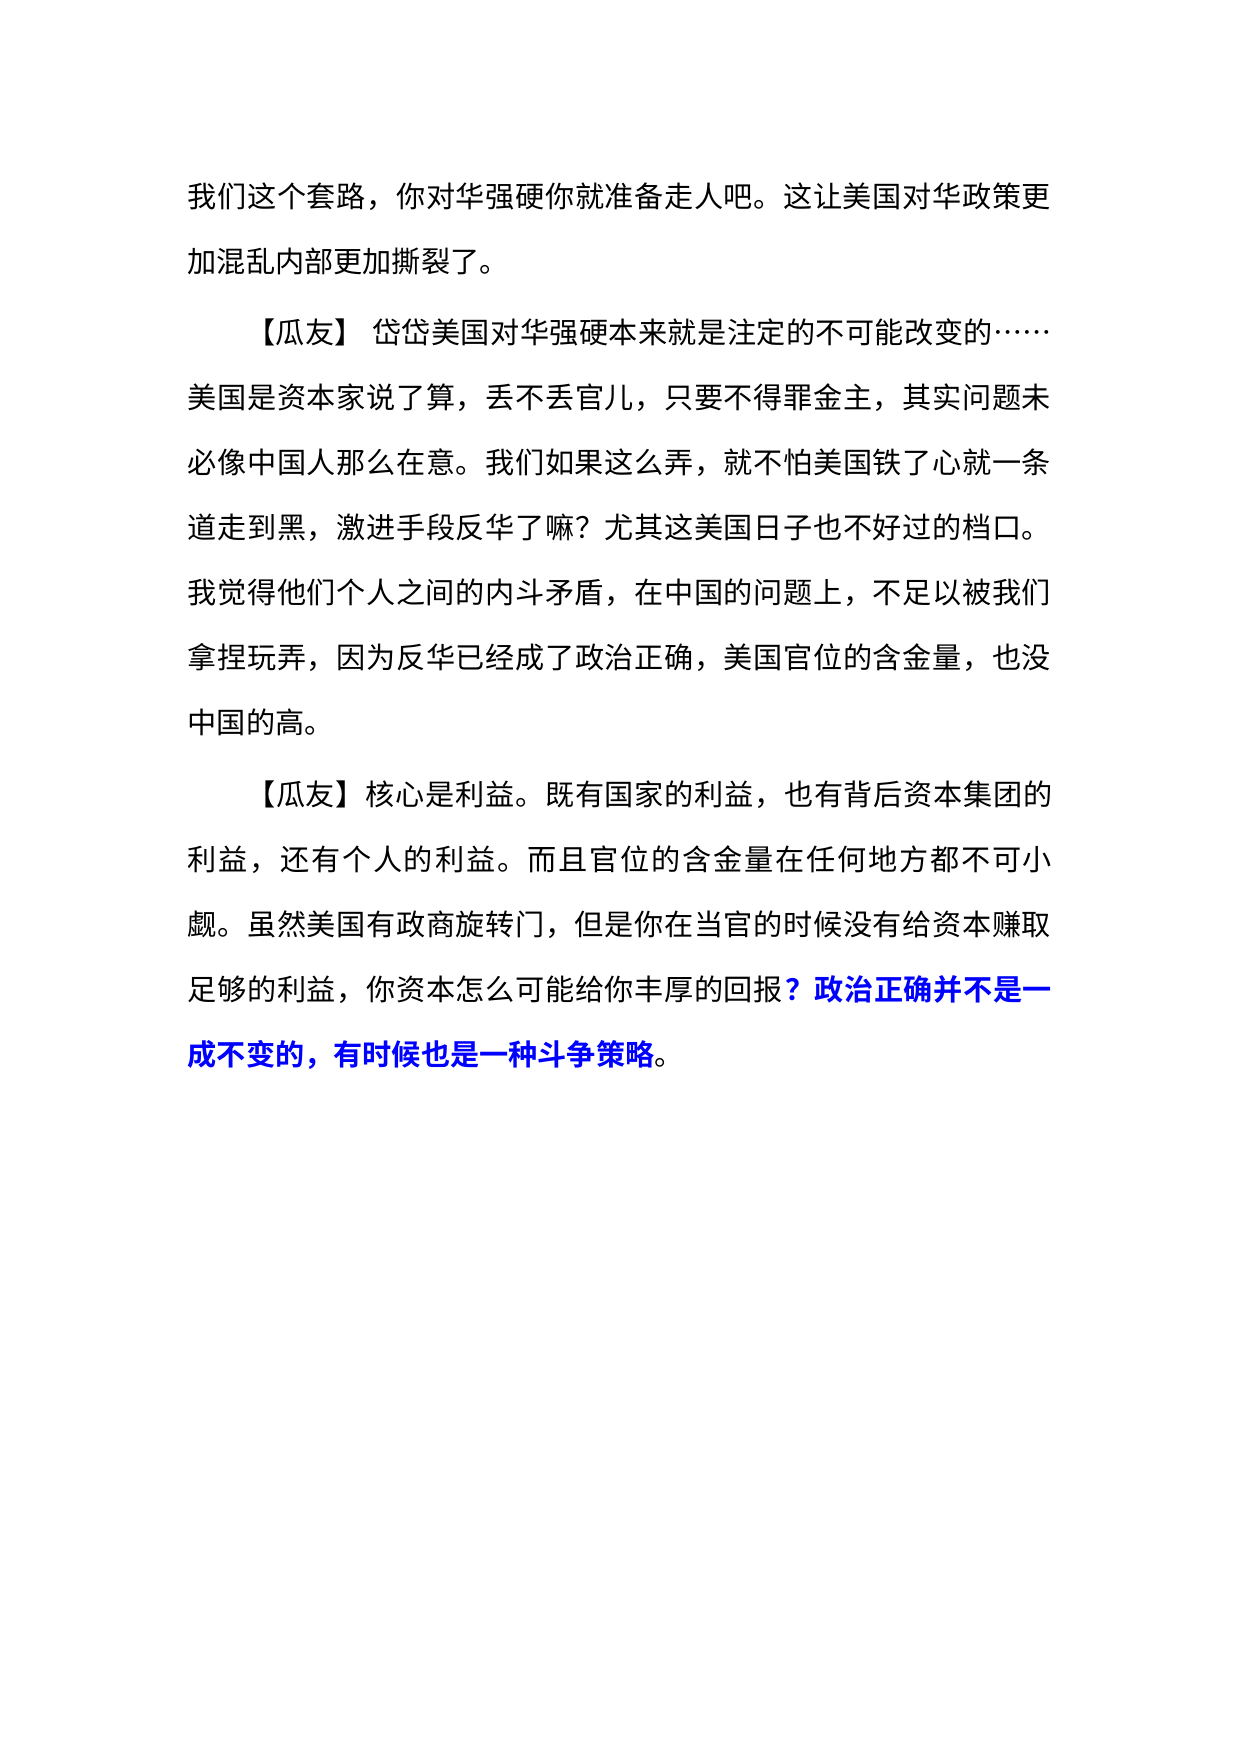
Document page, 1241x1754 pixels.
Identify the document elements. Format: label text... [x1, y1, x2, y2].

text 【瓜友】 岱岱美国对华强硬本来就是注定的不可能改变的……美国是资本家说了算，丢不丢官儿，只要不得罪金主，其实问题未必像中国人那么在意。我们如果这么弄，就不怕美国铁了心就一条道走到黑，激进手段反华了嘛？尤其这美国日子也不好过的档口。我觉得他们个人之间的内斗矛盾，在中国的问题上，不足以被我们拿捏玩弄，因为反华已经成了政治正确，美国官位的含金量，也没中国的高。 [187, 298, 1053, 753]
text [187, 162, 1053, 292]
text 【瓜友】核心是利益。既有国家的利益，也有背后资本集团的利益，还有个人的利益。而且官位的含金量在任何地方都不可小觑。虽然美国有政商旋转门，但是你在当官的时候没有给资本赚取足够的利益，你资本怎么可能给你丰厚的回报？政治正确并不是一成不变的，有时候也是一种斗争策略。 [187, 760, 1053, 1085]
